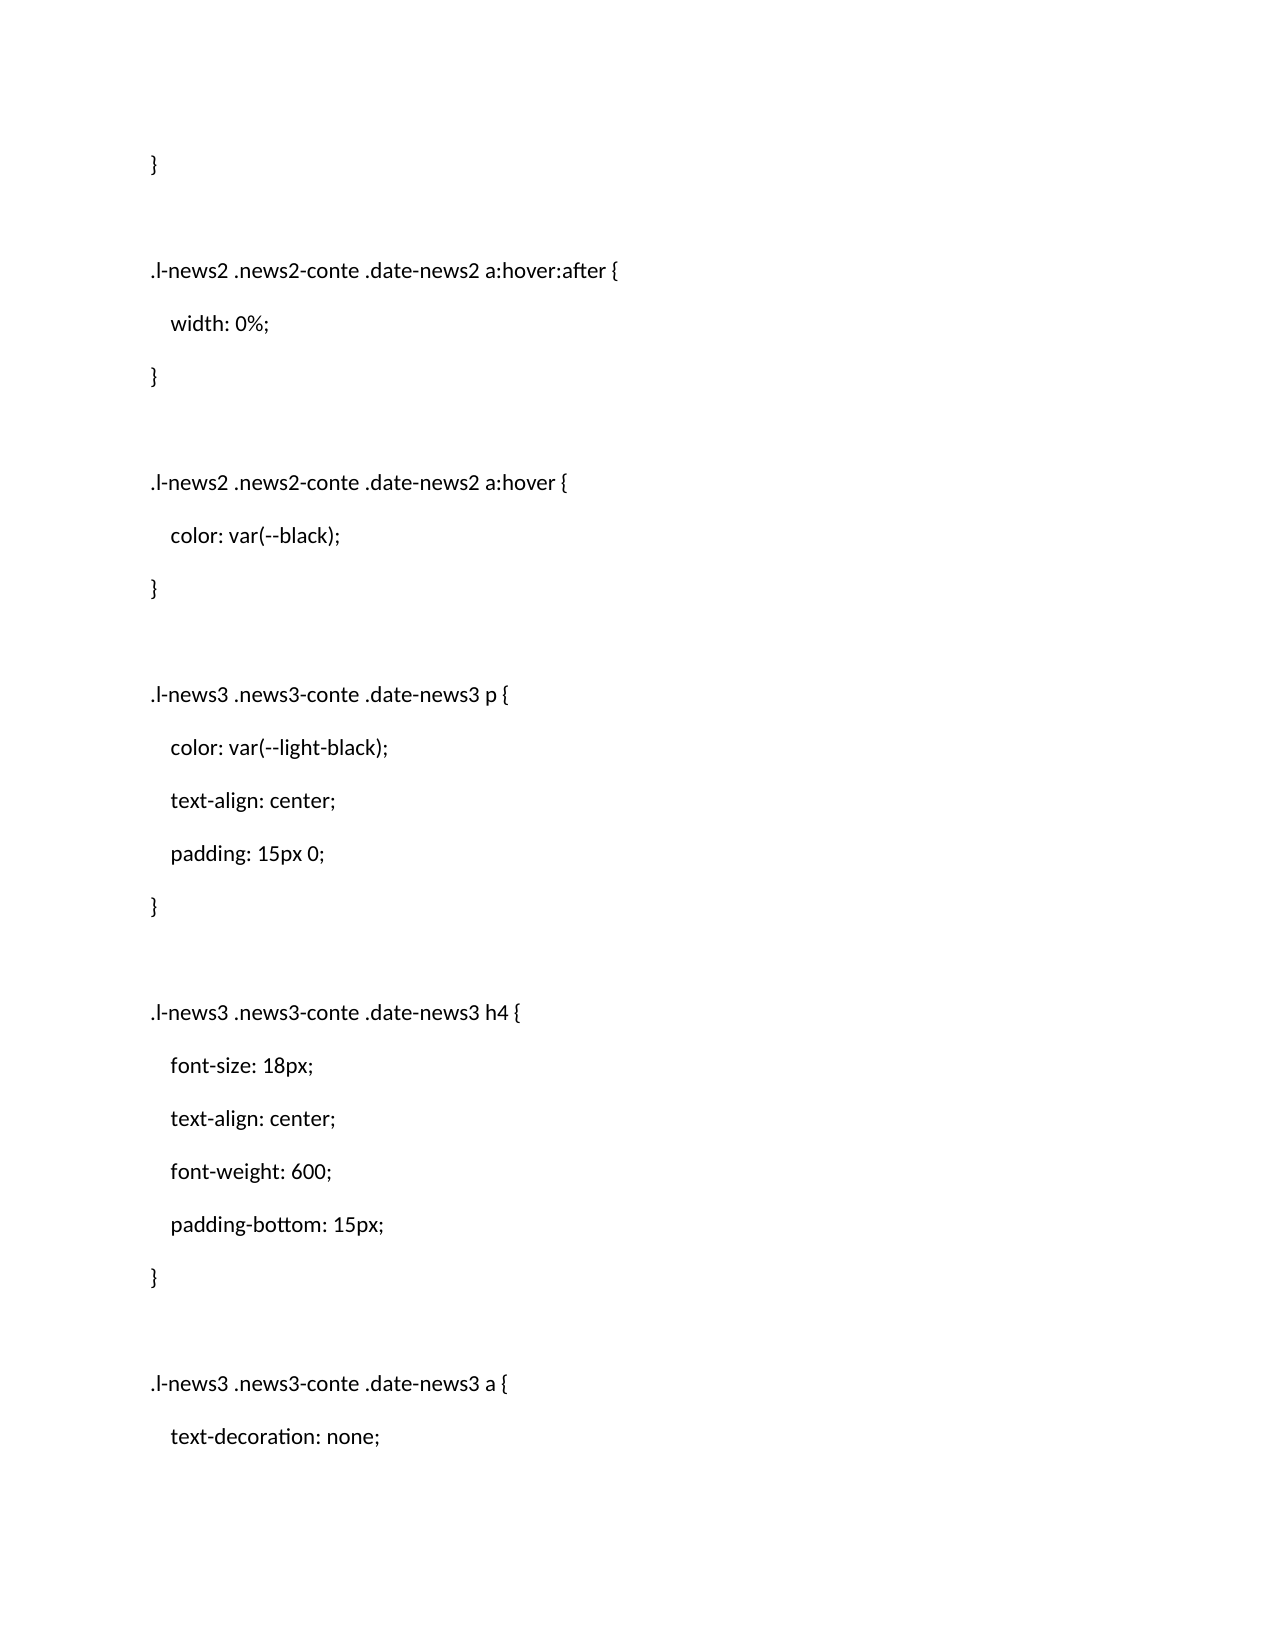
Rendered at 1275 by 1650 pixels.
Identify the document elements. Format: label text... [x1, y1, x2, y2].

text text-decoration: none; [150, 1422, 1125, 1451]
text padding: 15px 0; [150, 839, 1125, 867]
text .l-news2 .news2-conte .date-news2 a:hover { [150, 468, 1125, 496]
text } [150, 362, 1125, 390]
text .l-news3 .news3-conte .date-news3 a { [150, 1369, 1125, 1397]
text } [150, 892, 1125, 920]
text color: var(--black); [150, 521, 1125, 549]
text width: 0%; [150, 309, 1125, 337]
text text-align: center; [150, 786, 1125, 814]
text } [150, 574, 1125, 602]
text } [150, 1263, 1125, 1291]
text .l-news3 .news3-conte .date-news3 p { [150, 680, 1125, 708]
text font-size: 18px; [150, 1051, 1125, 1079]
text text-align: center; [150, 1104, 1125, 1132]
text font-weight: 600; [150, 1157, 1125, 1185]
text padding-bottom: 15px; [150, 1210, 1125, 1238]
text } [150, 150, 1125, 178]
text .l-news2 .news2-conte .date-news2 a:hover:after { [150, 256, 1125, 284]
text color: var(--light-black); [150, 733, 1125, 761]
text .l-news3 .news3-conte .date-news3 h4 { [150, 998, 1125, 1026]
